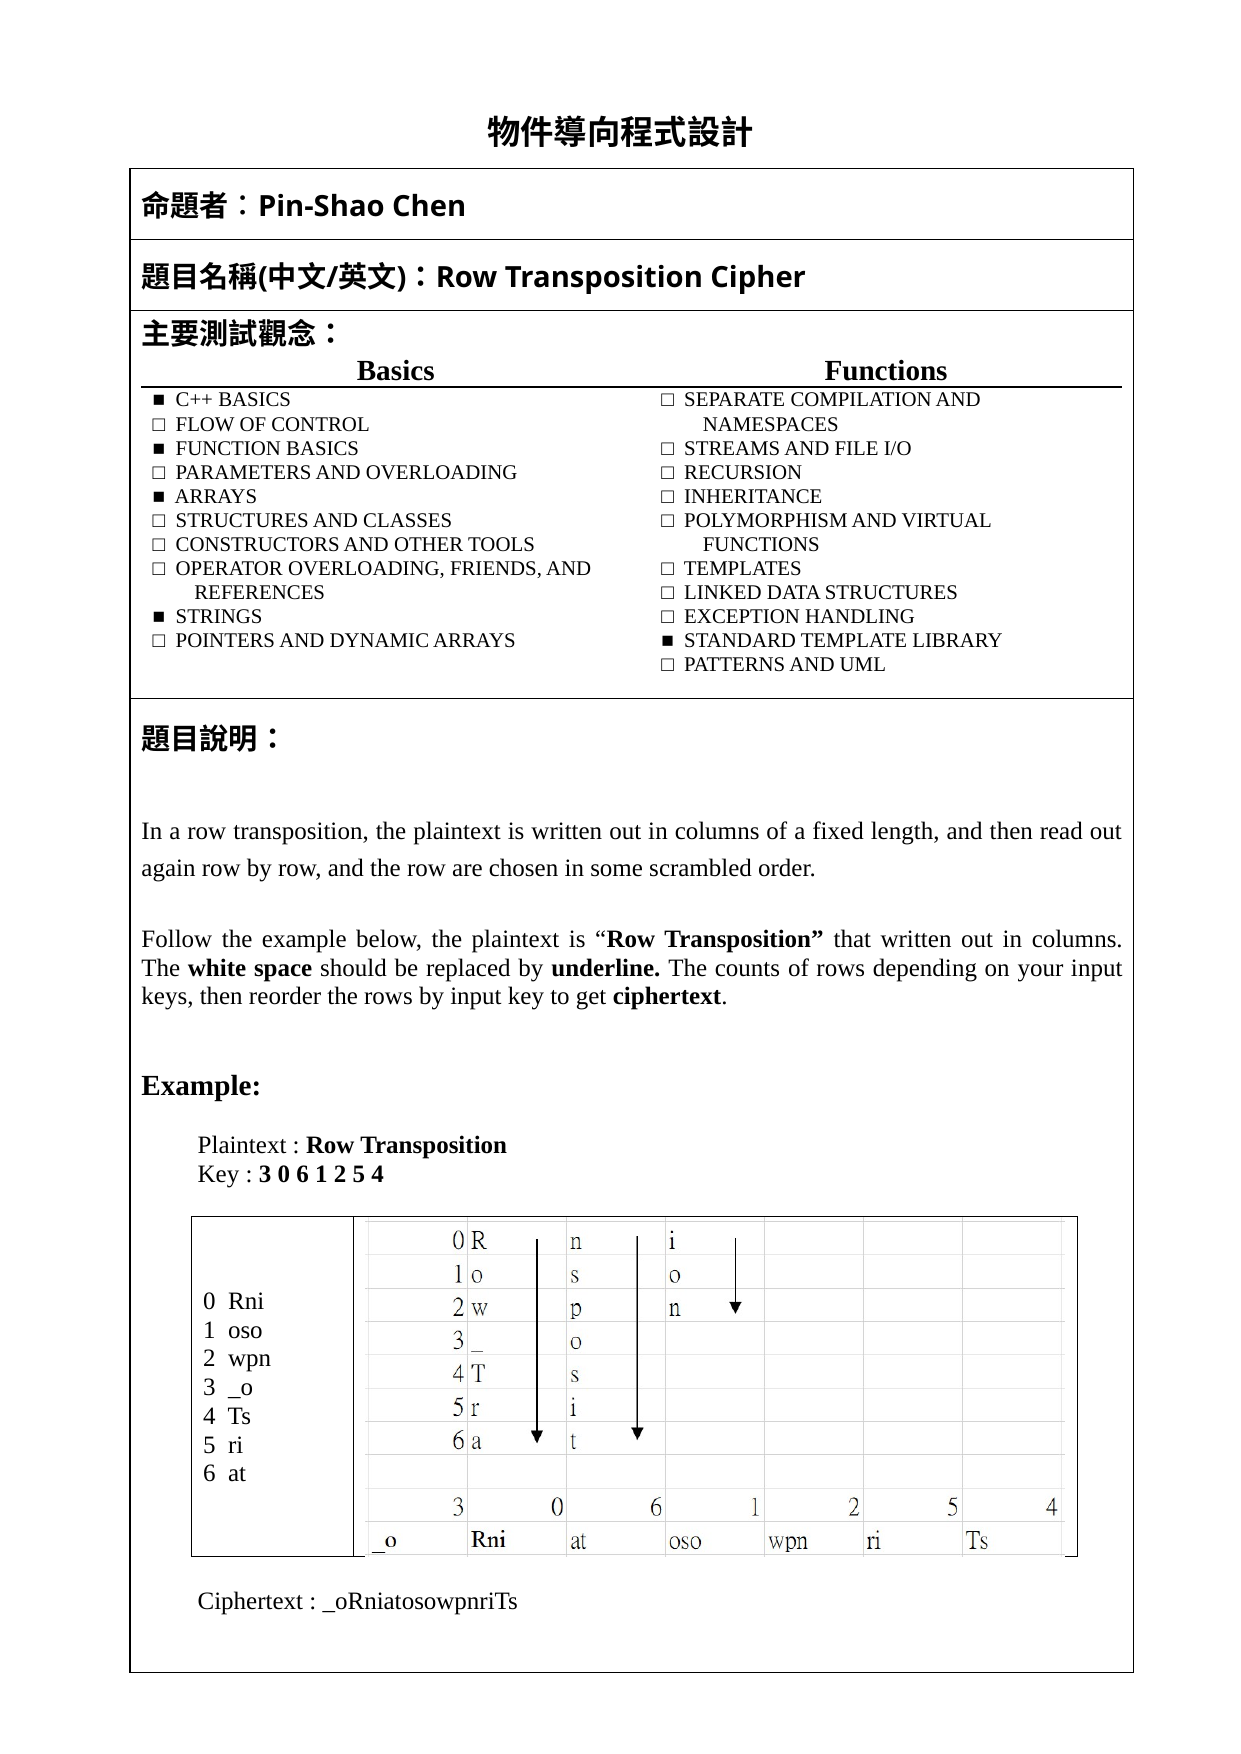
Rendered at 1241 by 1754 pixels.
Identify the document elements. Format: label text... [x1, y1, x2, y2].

text 物件導向程式設計 [118, 93, 1122, 168]
table_cell 主要測試觀念： [131, 311, 1133, 698]
table_cell 題目名稱(中文/英文)：Row Transposition Cipher [131, 240, 1133, 309]
table_header 命題者︰Pin-Shao Chen [131, 169, 1133, 239]
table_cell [131, 699, 1133, 1672]
picture [365, 1217, 1065, 1557]
